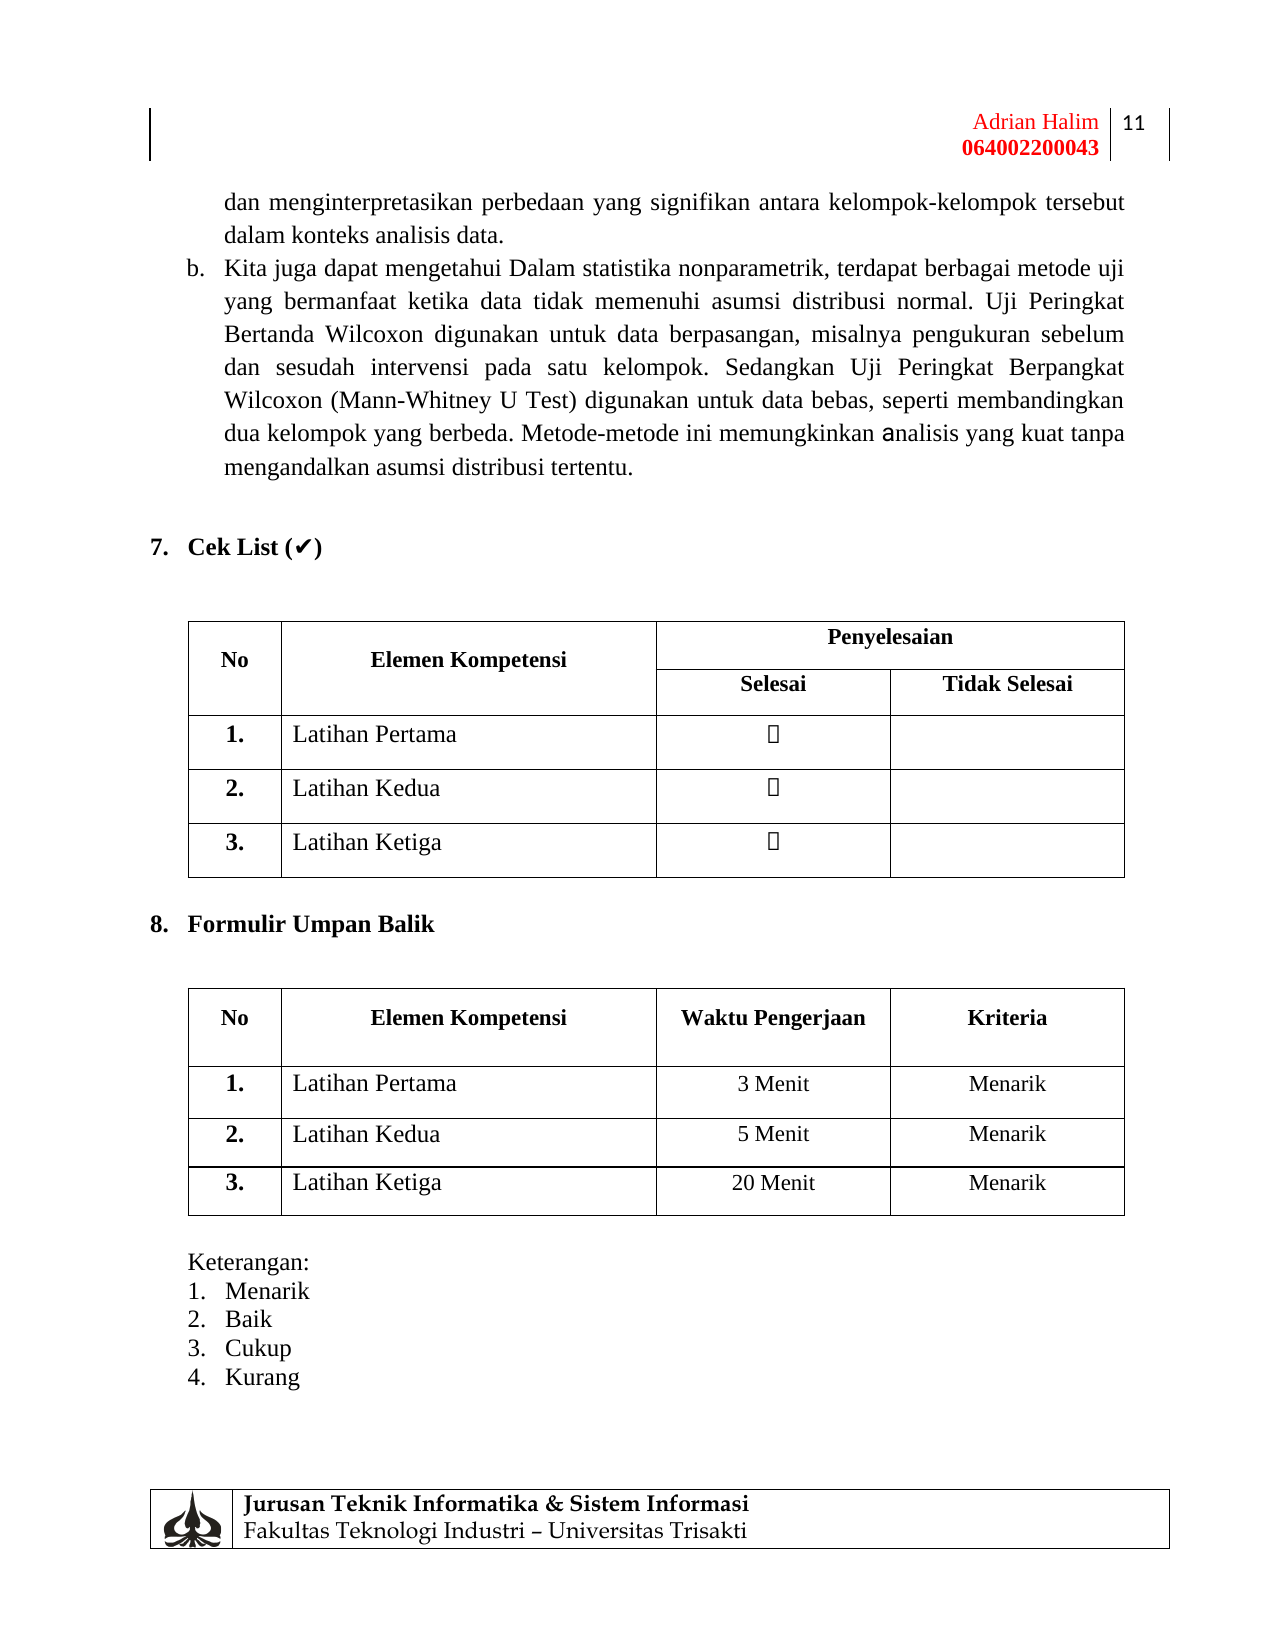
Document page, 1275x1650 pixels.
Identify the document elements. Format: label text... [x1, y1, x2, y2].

table_cell Selesai [657, 670, 890, 715]
table_cell [891, 770, 1124, 823]
table_cell Latihan Pertama [282, 716, 656, 769]
table_cell Menarik [891, 1168, 1124, 1215]
table_cell ✅ [657, 824, 890, 877]
table_cell 3. [189, 824, 281, 877]
table_cell Latihan Pertama [282, 1067, 656, 1118]
table_cell Latihan Kedua [282, 1119, 656, 1166]
table_header No [189, 989, 281, 1066]
table_header Penyelesaian [657, 622, 1124, 669]
table_cell Latihan Ketiga [282, 1168, 656, 1215]
table_cell 5 Menit [657, 1119, 890, 1166]
table_header Waktu Pengerjaan [657, 989, 890, 1066]
list Kita juga dapat mengetahui Dalam statistika nonparametrik, terdapat berbagai metode uji yang bermanfaat ketika data tidak memenuhi asumsi distribusi normal. Uji Peringkat Bertanda Wilcoxon digunakan untuk data berpasangan, misalnya pengukuran sebelum dan sesudah intervensi pada satu kelompok. Sedangkan Uji Peringkat Berpangkat Wilcoxon (Mann-Whitney U Test) digunakan untuk data bebas, seperti membandingkan dua kelompok yang berbeda. Metode-metode ini memungkinkan analisis yang kuat tanpa mengandalkan asumsi distribusi tertentu. [186, 253, 1125, 481]
list Cek List (✔) [150, 518, 1125, 569]
list Kurang [187, 1362, 1125, 1391]
table_cell Menarik [891, 1067, 1124, 1118]
list Cukup [187, 1333, 1125, 1362]
table_header Elemen Kompetensi [282, 989, 656, 1066]
table_cell ✅ [657, 770, 890, 823]
table_cell [891, 824, 1124, 877]
table_cell 2. [189, 770, 281, 823]
text Keterangan: [187, 1247, 1125, 1276]
table_cell 1. [189, 716, 281, 769]
list Formulir Umpan Balik [150, 909, 1125, 938]
table_header Kriteria [891, 989, 1124, 1066]
table_header Elemen Kompetensi [282, 622, 656, 715]
list Menarik [187, 1276, 1125, 1304]
picture [163, 1489, 222, 1548]
table_cell Tidak Selesai [891, 670, 1124, 715]
table_cell Latihan Kedua [282, 770, 656, 823]
table_cell 20 Menit [657, 1168, 890, 1215]
table_cell Menarik [891, 1119, 1124, 1166]
list Baik [187, 1304, 1125, 1333]
table_cell 3. [189, 1168, 281, 1215]
table_cell Latihan Ketiga [282, 824, 656, 877]
table_cell [891, 716, 1124, 769]
table_cell ✅ [657, 716, 890, 769]
table_cell 3 Menit [657, 1067, 890, 1118]
table_header No [189, 622, 281, 715]
table_cell 2. [189, 1119, 281, 1166]
table_cell 1. [189, 1067, 281, 1118]
